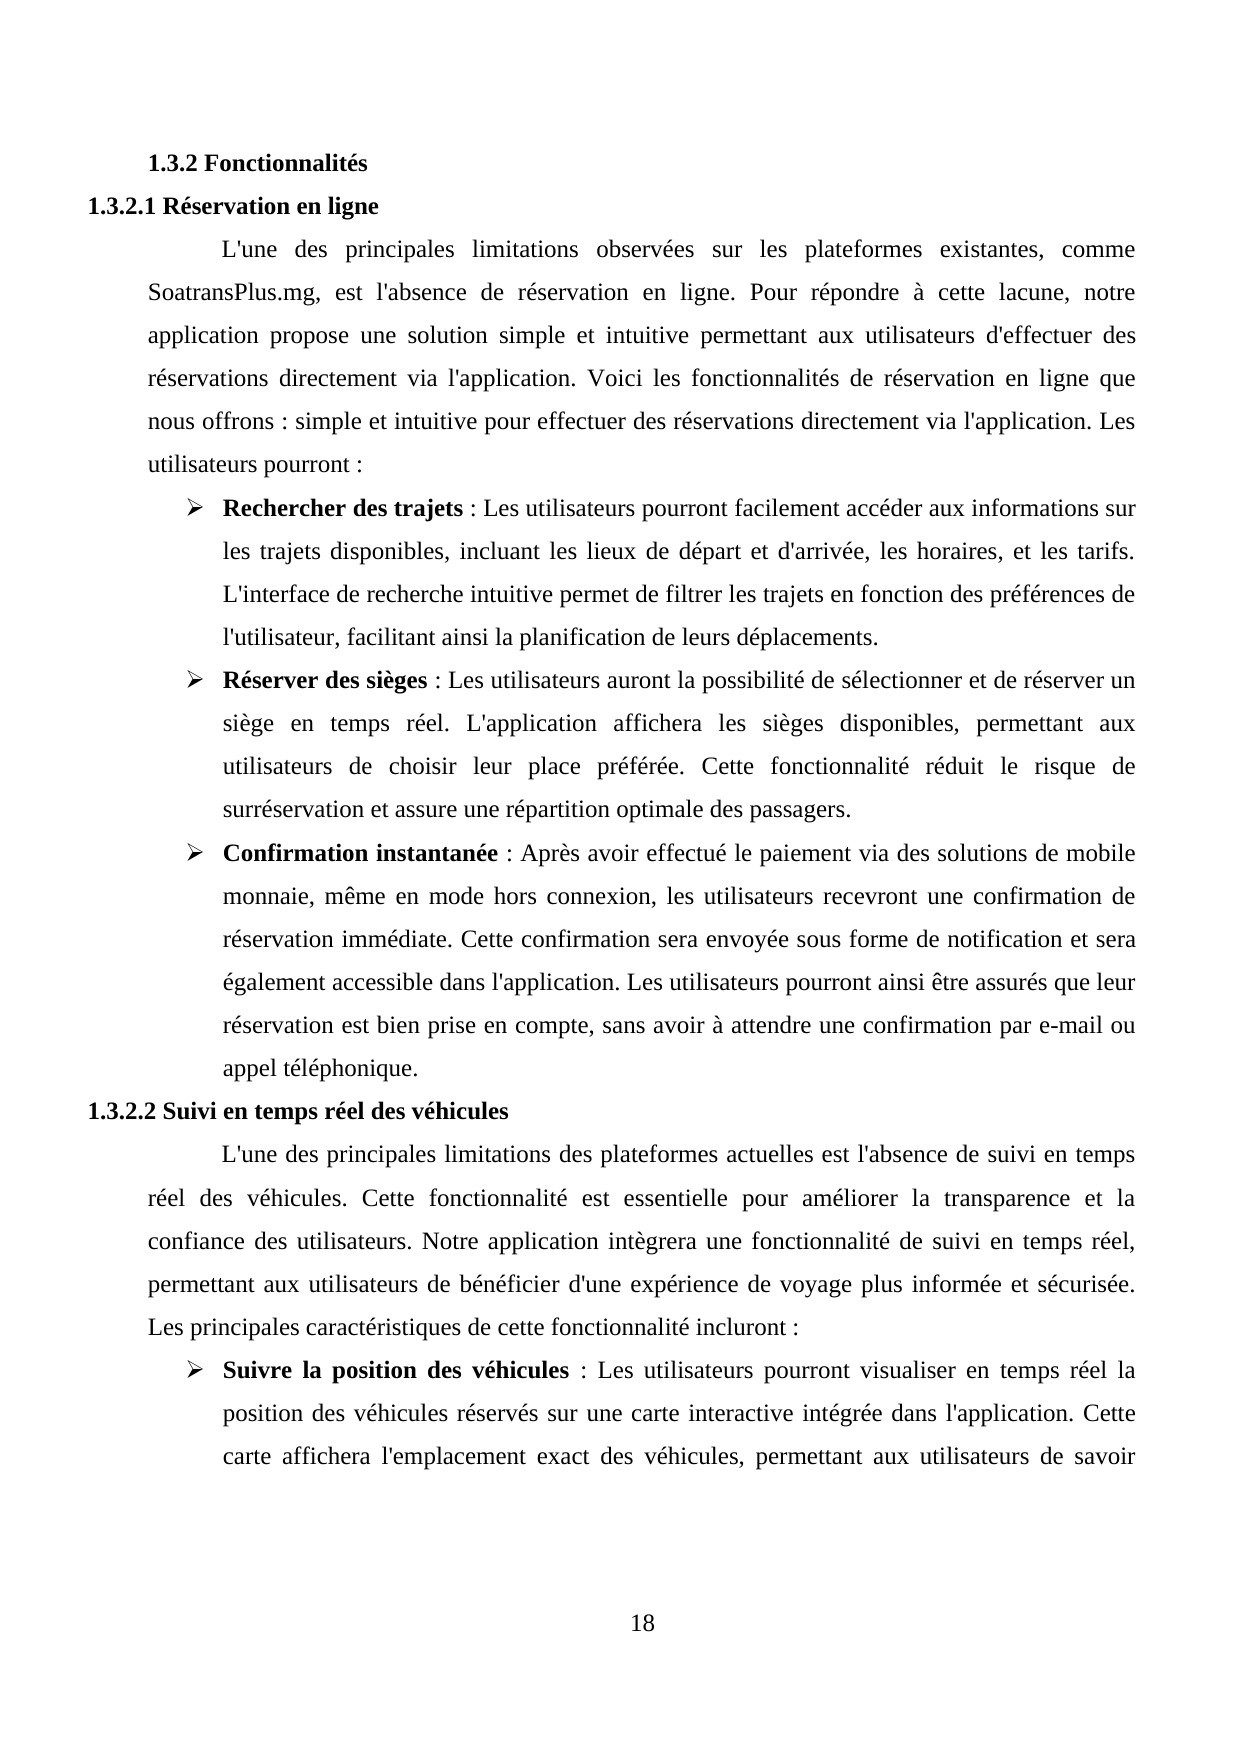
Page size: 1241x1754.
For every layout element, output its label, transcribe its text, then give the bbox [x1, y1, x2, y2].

list Réserver des sièges : Les utilisateurs auront la possibilité de sélectionner et de réserver un siège en temps réel. L'application affichera les sièges disponibles, permettant aux utilisateurs de choisir leur place préférée. Cette fonctionnalité réduit le risque de surréservation et assure une répartition optimale des passagers. [185, 665, 1137, 823]
text Fonctionnalités [148, 148, 1137, 176]
list Rechercher des trajets : Les utilisateurs pourront facilement accéder aux informations sur les trajets disponibles, incluant les lieux de départ et d'arrivée, les horaires, et les tarifs. L'interface de recherche intuitive permet de filtrer les trajets en fonction des préférences de l'utilisateur, facilitant ainsi la planification de leurs déplacements. [185, 493, 1137, 651]
text L'une des principales limitations des plateformes actuelles est l'absence de suivi en temps réel des véhicules. Cette fonctionnalité est essentielle pour améliorer la transparence et la confiance des utilisateurs. Notre application intègrera une fonctionnalité de suivi en temps réel, permettant aux utilisateurs de bénéficier d'une expérience de voyage plus informée et sécurisée. Les principales caractéristiques de cette fonctionnalité incluront : [148, 1139, 1137, 1341]
text Réservation en ligne [87, 191, 1137, 219]
list Confirmation instantanée : Après avoir effectué le paiement via des solutions de mobile monnaie, même en mode hors connexion, les utilisateurs recevront une confirmation de réservation immédiate. Cette confirmation sera envoyée sous forme de notification et sera également accessible dans l'application. Les utilisateurs pourront ainsi être assurés que leur réservation est bien prise en compte, sans avoir à attendre une confirmation par e-mail ou appel téléphonique. [185, 838, 1137, 1082]
text Suivi en temps réel des véhicules [87, 1096, 1137, 1125]
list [185, 1355, 1137, 1470]
text L'une des principales limitations observées sur les plateformes existantes, comme SoatransPlus.mg, est l'absence de réservation en ligne. Pour répondre à cette lacune, notre application propose une solution simple et intuitive permettant aux utilisateurs d'effectuer des réservations directement via l'application. Voici les fonctionnalités de réservation en ligne que nous offrons : simple et intuitive pour effectuer des réservations directement via l'application. Les utilisateurs pourront : [148, 234, 1137, 478]
